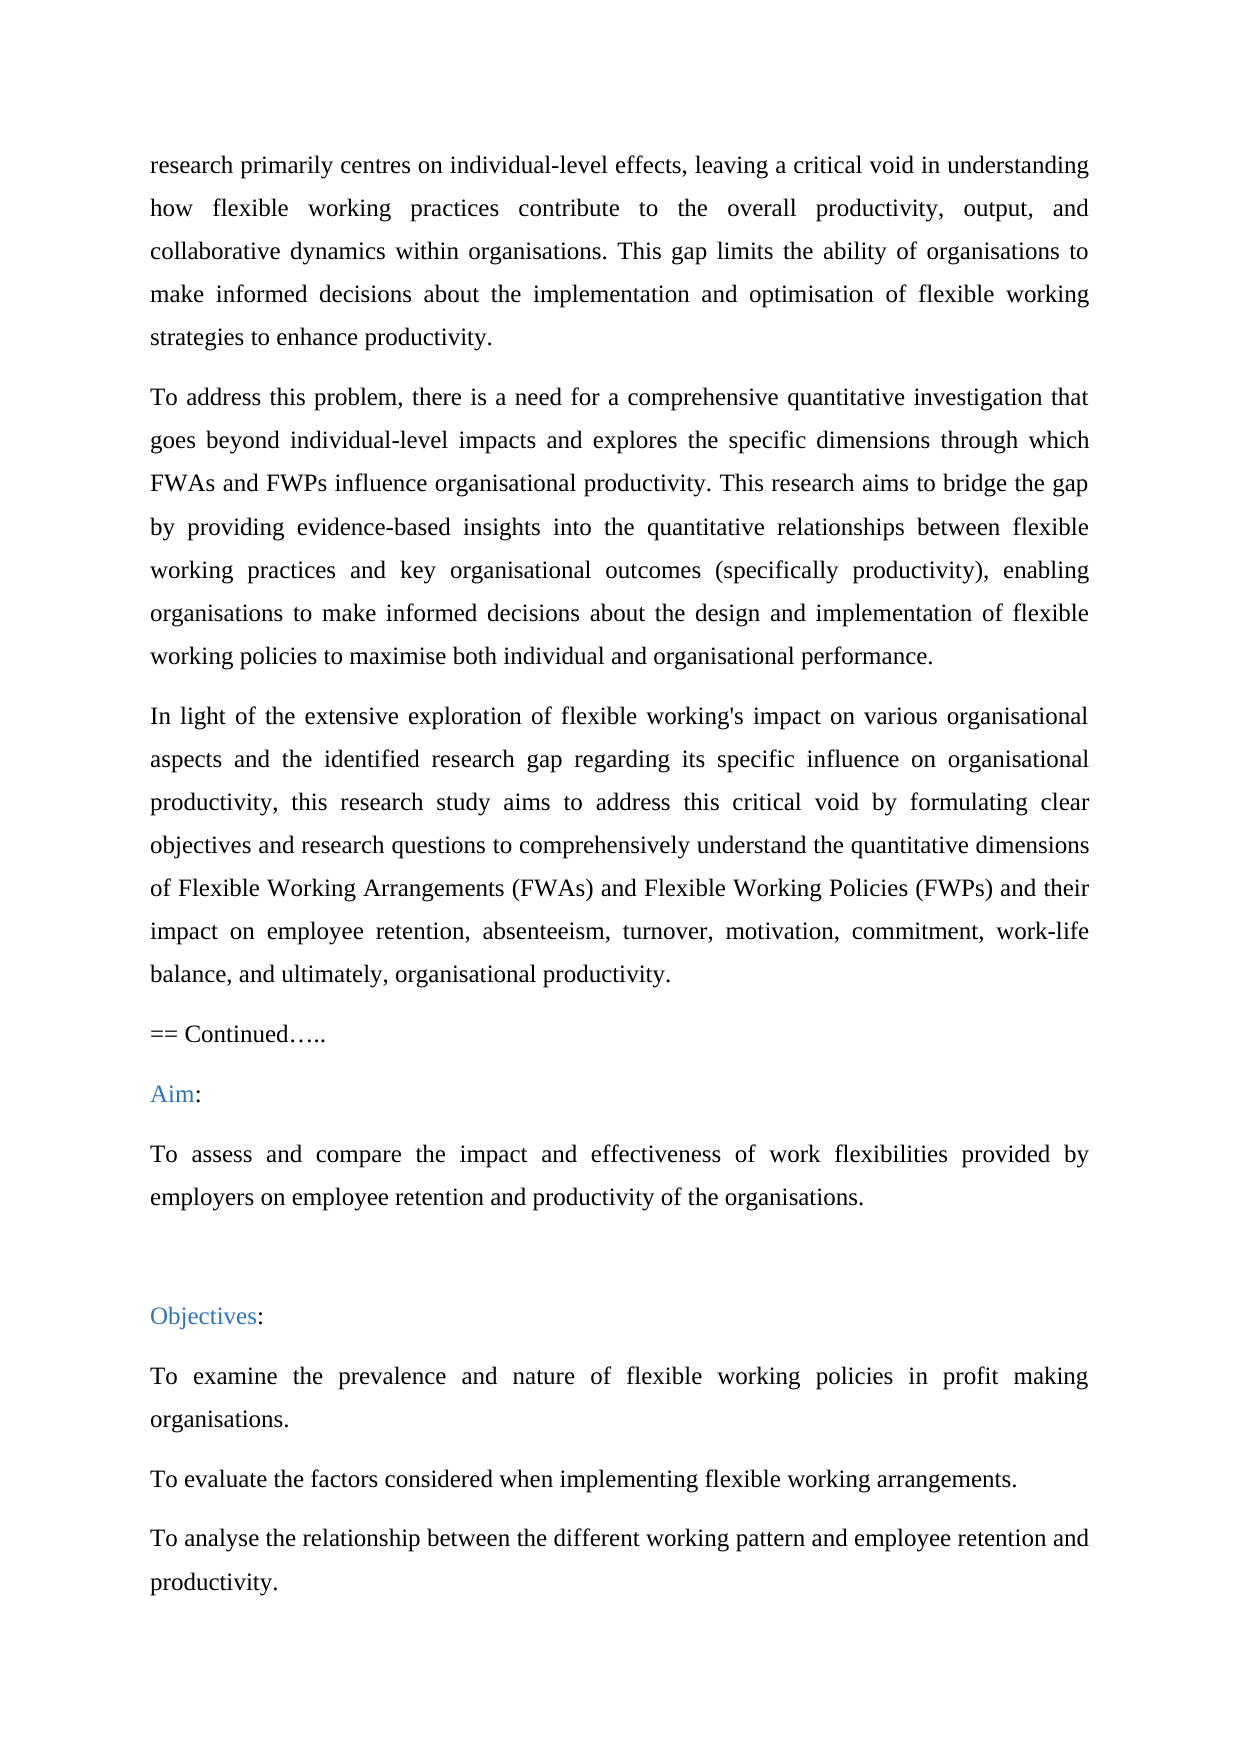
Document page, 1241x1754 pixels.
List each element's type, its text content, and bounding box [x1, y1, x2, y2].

text To evaluate the factors considered when implementing flexible working arrangements. [150, 1464, 1090, 1492]
text In light of the extensive exploration of flexible working's impact on various organisational aspects and the identified research gap regarding its specific influence on organisational productivity, this research study aims to address this critical void by formulating clear objectives and research questions to comprehensively understand the quantitative dimensions of Flexible Working Arrangements (FWAs) and Flexible Working Policies (FWPs) and their impact on employee retention, absenteeism, turnover, motivation, commitment, work-life balance, and ultimately, organisational productivity. [150, 701, 1090, 988]
text To examine the prevalence and nature of flexible working policies in profit making organisations. [150, 1361, 1090, 1433]
text == Continued….. [150, 1019, 1090, 1048]
text Aim: [150, 1079, 1090, 1108]
text Objectives: [150, 1301, 1090, 1330]
text To address this problem, there is a need for a comprehensive quantitative investigation that goes beyond individual-level impacts and explores the specific dimensions through which FWAs and FWPs influence organisational productivity. This research aims to bridge the gap by providing evidence-based insights into the quantitative relationships between flexible working practices and key organisational outcomes (specifically productivity), enabling organisations to make informed decisions about the design and implementation of flexible working policies to maximise both individual and organisational performance. [150, 382, 1090, 670]
text To analyse the relationship between the different working pattern and employee retention and productivity. [150, 1523, 1090, 1595]
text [150, 150, 1090, 351]
text To assess and compare the impact and effectiveness of work flexibilities provided by employers on employee retention and productivity of the organisations. [150, 1139, 1090, 1211]
